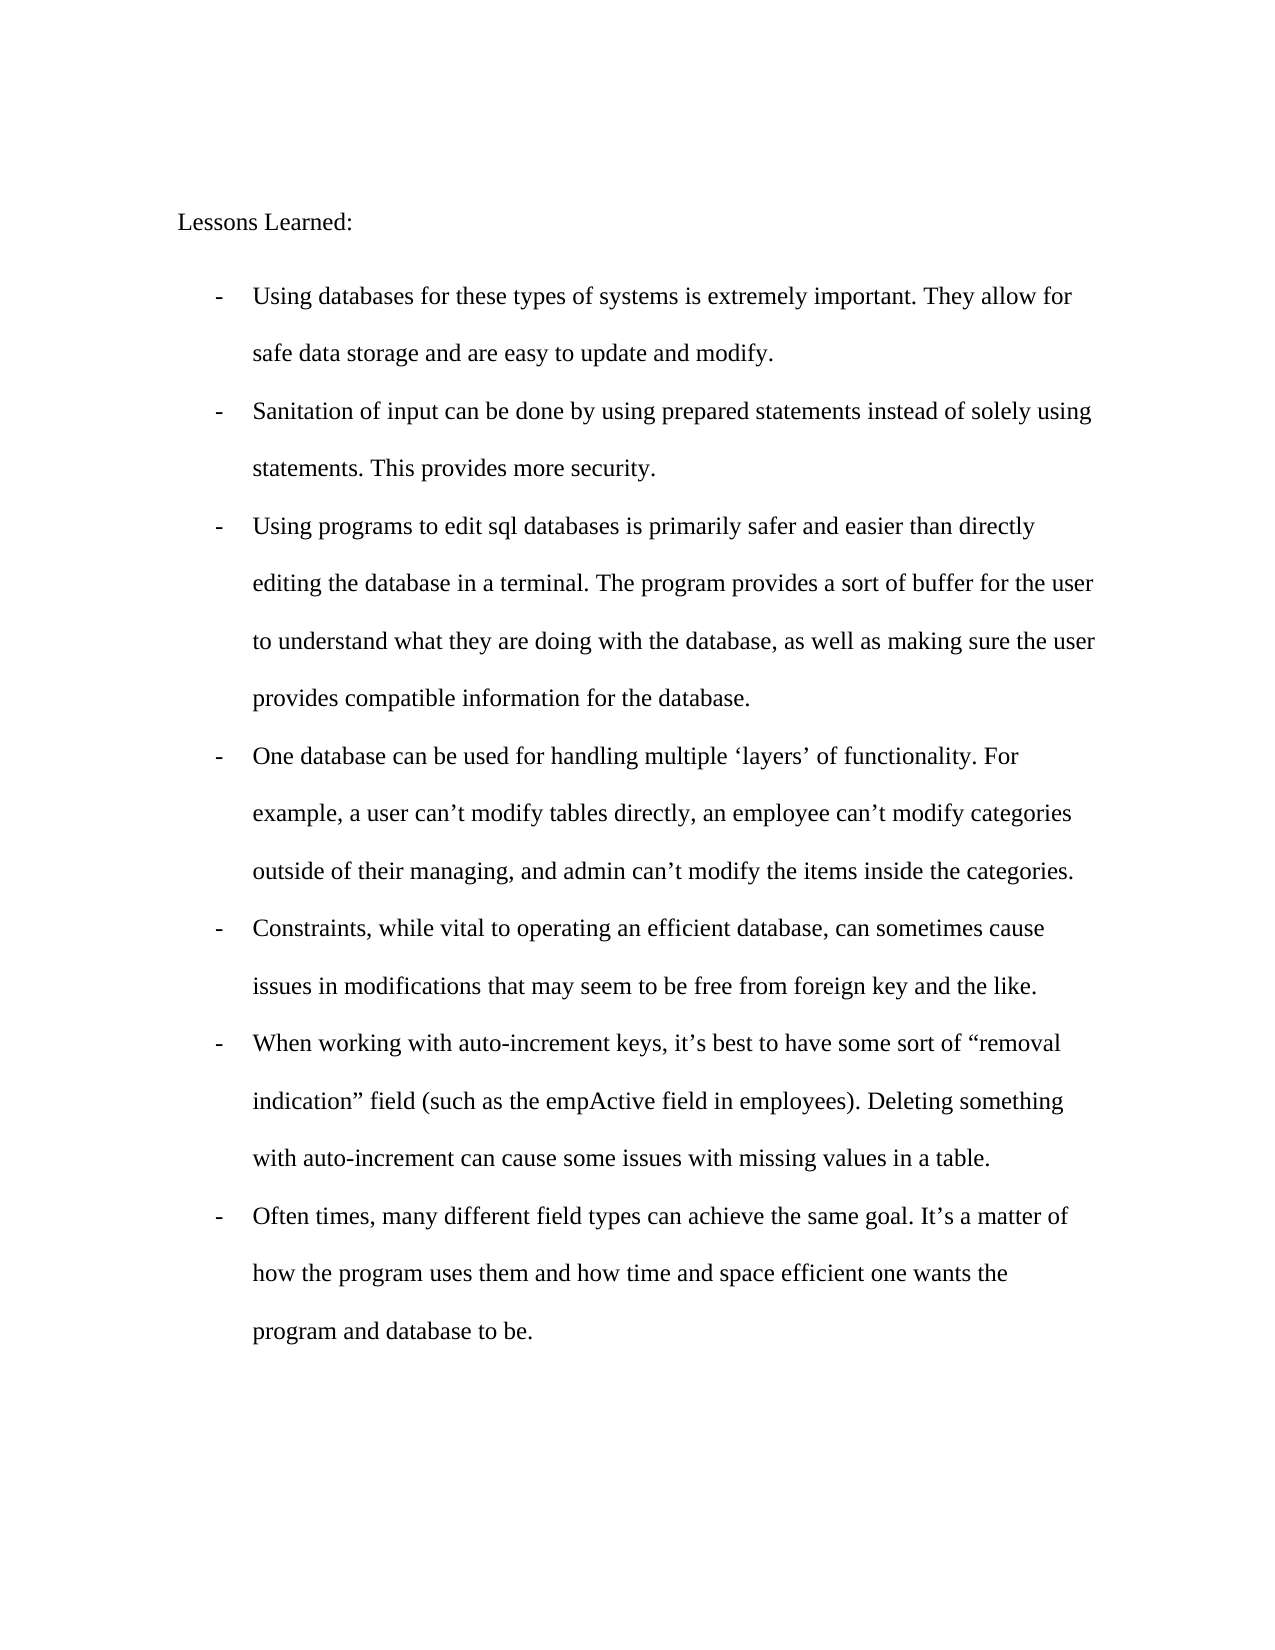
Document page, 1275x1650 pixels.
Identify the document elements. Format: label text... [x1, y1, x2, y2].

list When working with auto-increment keys, it’s best to have some sort of “removal indication” field (such as the empActive field in employees). Deleting something with auto-increment can cause some issues with missing values in a table. [215, 1112, 1098, 1256]
list Using programs to edit sql databases is primarily safer and easier than directly editing the database in a terminal. The program provides a sort of buffer for the user to understand what they are doing with the database, as well as making sure the user provides compatible information for the database. [215, 544, 1098, 746]
list Constraints, while vital to operating an efficient database, can sometimes cause issues in modifications that may seem to be free from foreign key and the like. [215, 980, 1098, 1066]
text Lessons Learned: [177, 207, 1098, 236]
list Often times, many different field types can achieve the same goal. It’s a matter of how the program uses them and how time and space efficient one wants the program and database to be. [215, 1301, 1098, 1445]
list Sanitation of input can be done by using prepared statements instead of solely using statements. This provides more security. [215, 413, 1098, 499]
list One database can be used for handling multiple ‘layers’ of functionality. For example, a user can’t modify tables directly, an employee can’t modify categories outside of their managing, and admin can’t modify the items inside the categories. [215, 791, 1098, 935]
list Using databases for these types of systems is extremely important. They allow for safe data storage and are easy to update and modify. [215, 281, 1098, 367]
